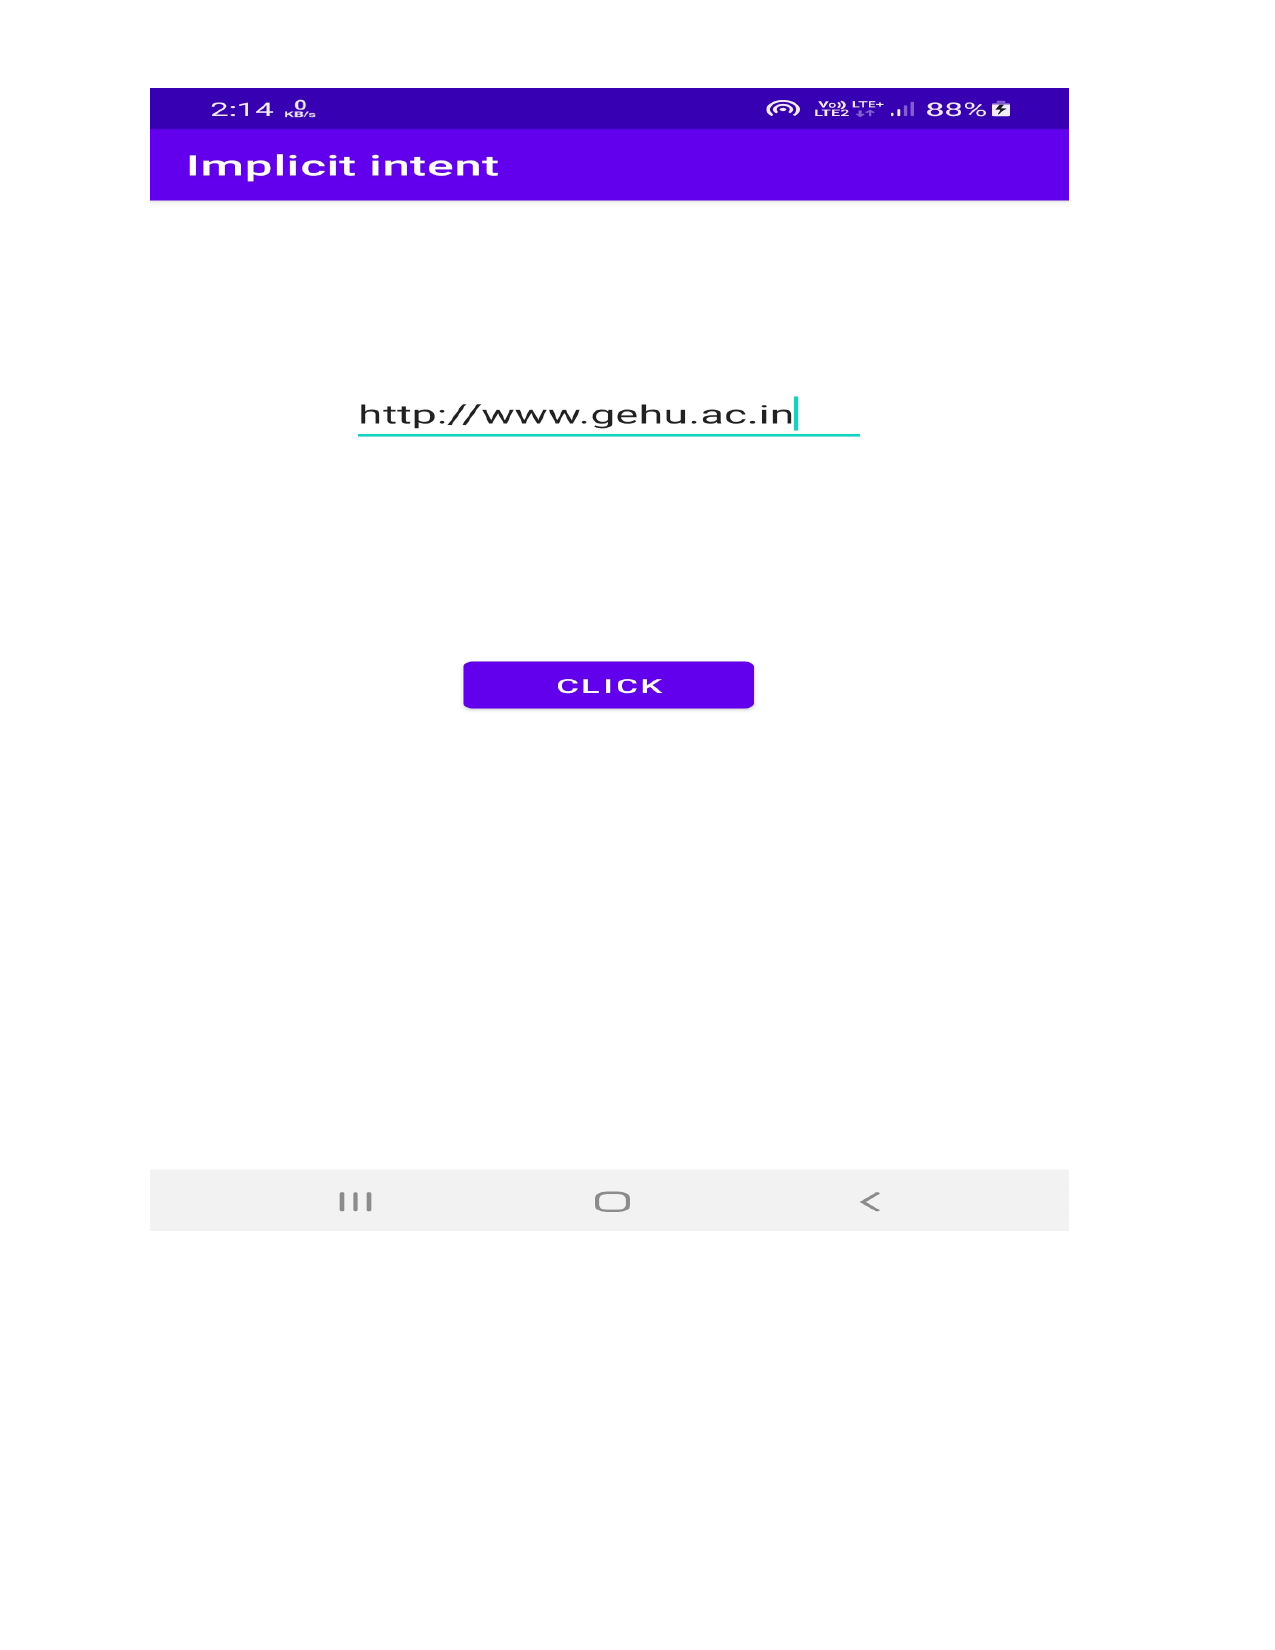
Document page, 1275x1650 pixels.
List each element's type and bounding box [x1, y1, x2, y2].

picture [150, 88, 1069, 1231]
